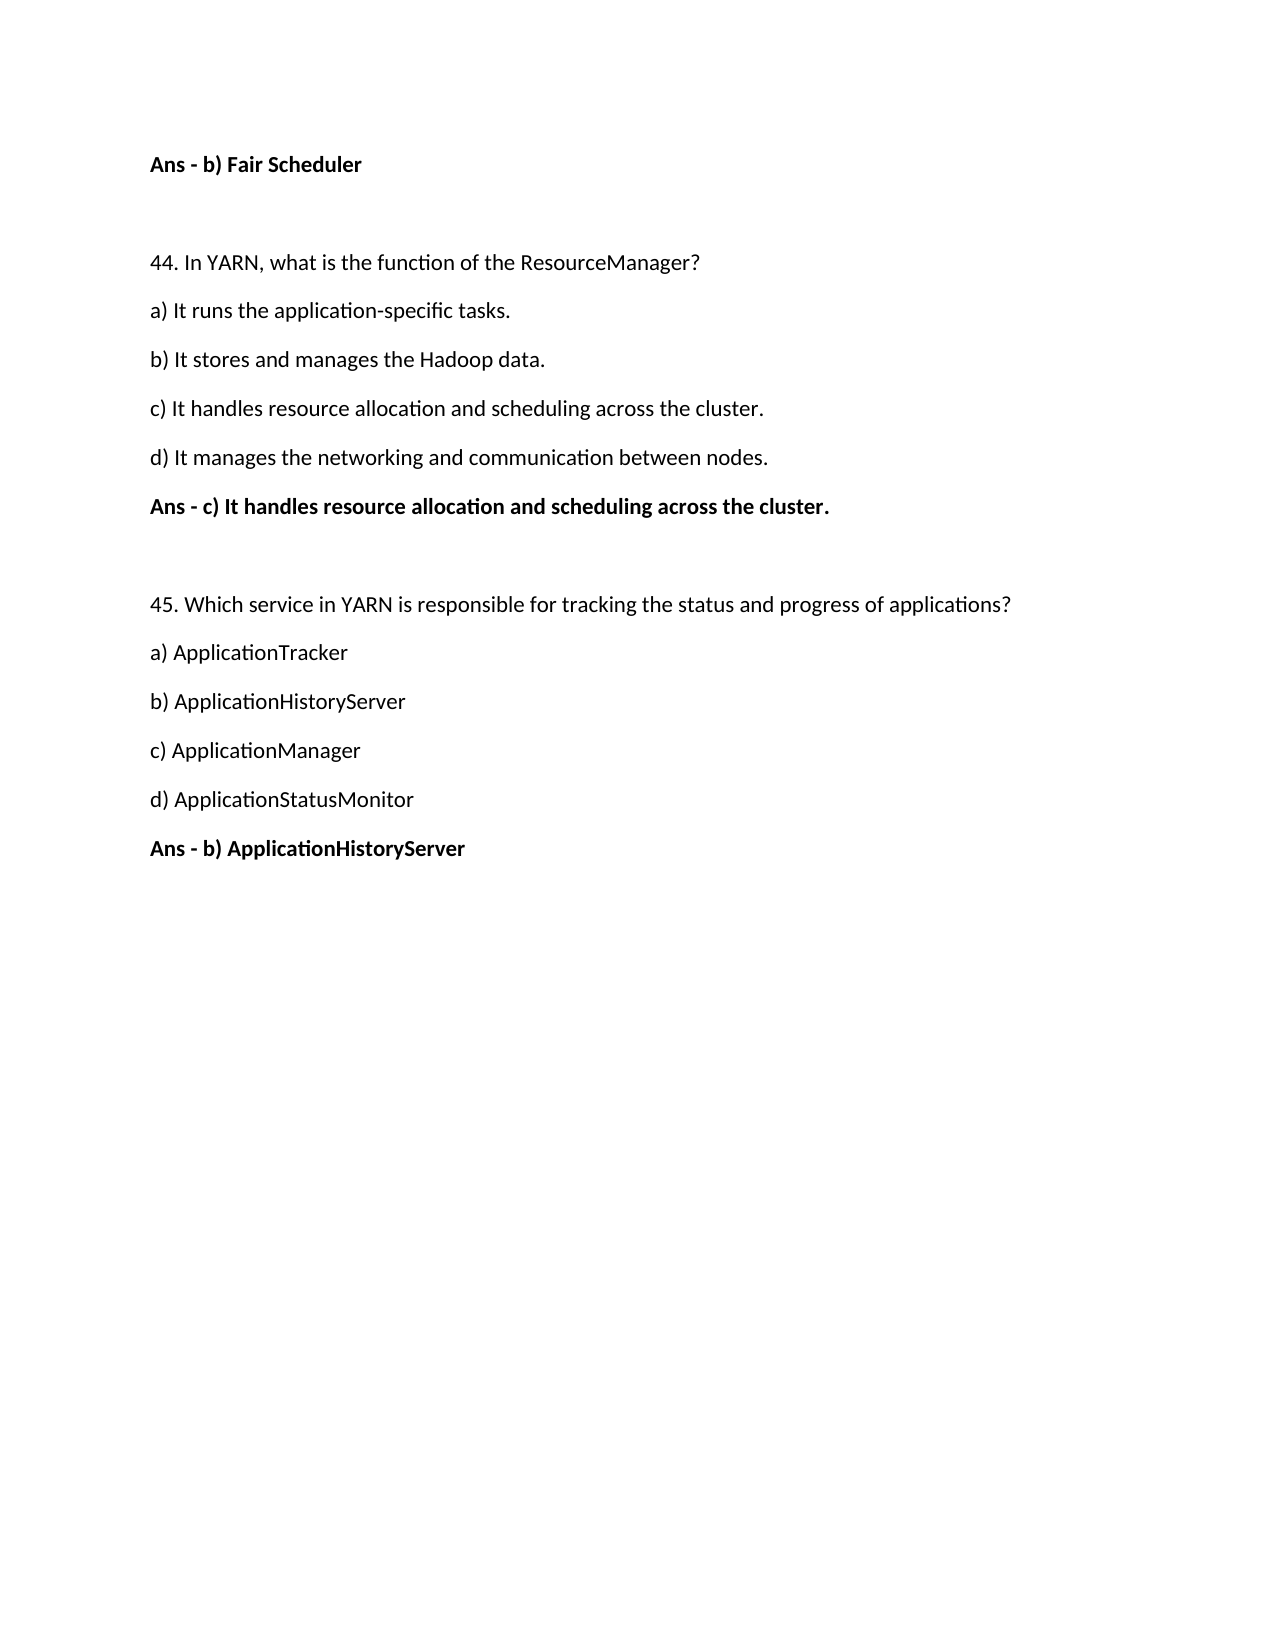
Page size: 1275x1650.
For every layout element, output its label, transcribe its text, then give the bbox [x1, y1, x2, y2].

text b) ApplicationHistoryServer [150, 687, 1125, 715]
text a) It runs the application-specific tasks. [150, 297, 1125, 324]
text d) It manages the networking and communication between nodes. [150, 443, 1125, 471]
text c) It handles resource allocation and scheduling across the cluster. [150, 394, 1125, 422]
text 45. Which service in YARN is responsible for tracking the status and progress of applications? [150, 590, 1125, 618]
text Ans - b) Fair Scheduler [150, 150, 1125, 178]
text a) ApplicationTracker [150, 638, 1125, 667]
text b) It stores and manages the Hadoop data. [150, 345, 1125, 373]
text Ans - b) ApplicationHistoryServer [150, 834, 1125, 862]
text Ans - c) It handles resource allocation and scheduling across the cluster. [150, 492, 1125, 520]
text d) ApplicationStatusMonitor [150, 785, 1125, 813]
text 44. In YARN, what is the function of the ResourceManager? [150, 248, 1125, 276]
text c) ApplicationManager [150, 736, 1125, 764]
